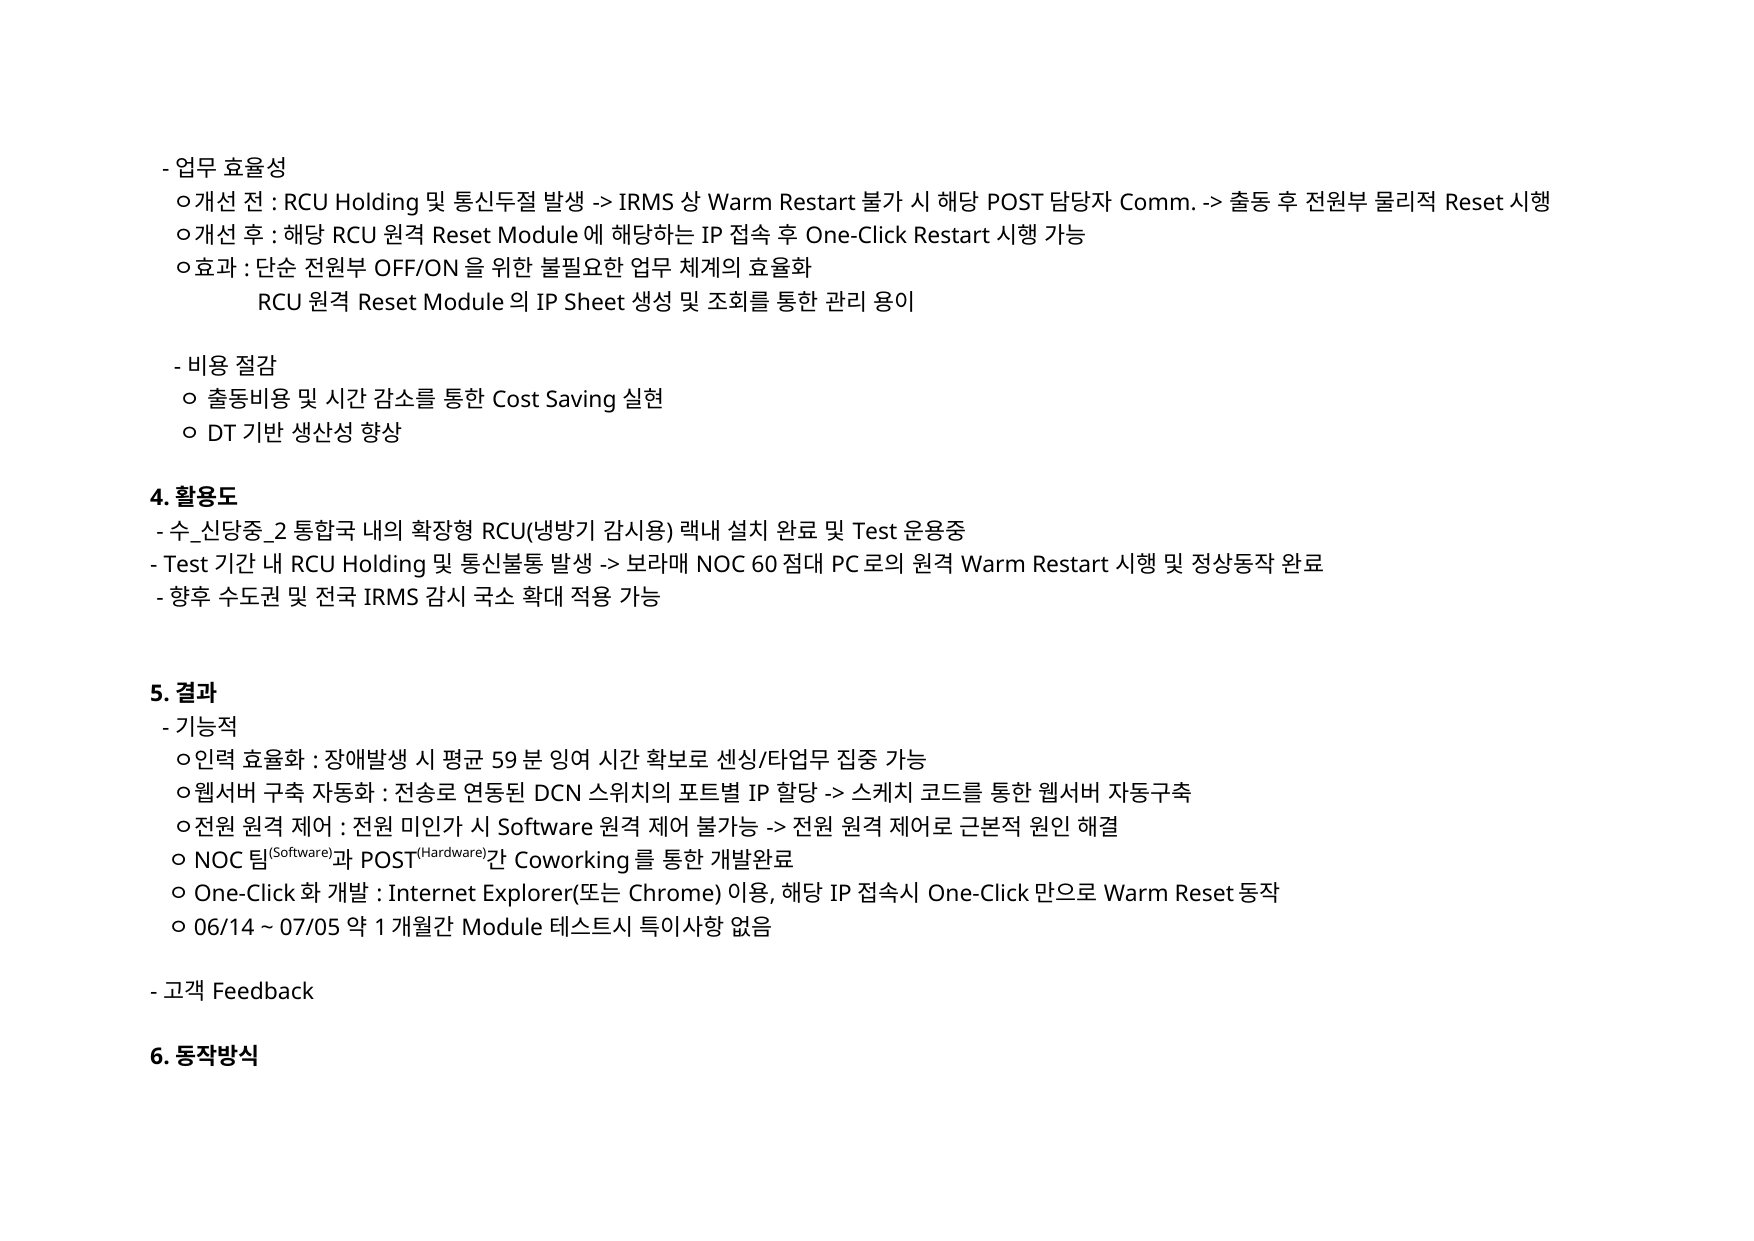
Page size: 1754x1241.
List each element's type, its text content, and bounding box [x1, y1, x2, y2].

text - Test 기간 내 RCU Holding 및 통신불통 발생 -> 보라매 NOC 60점대 PC로의 원격 Warm Restart 시행 및 정상동작 완료 [150, 546, 1577, 579]
text - 향후 수도권 및 전국 IRMS 감시 국소 확대 적용 가능 [150, 579, 1577, 612]
text ㅇ 출동비용 및 시간 감소를 통한 Cost Saving 실현 [150, 381, 1577, 414]
text - 업무 효율성 [150, 150, 1577, 183]
text - 수_신당중_2 통합국 내의 확장형 RCU(냉방기 감시용) 랙내 설치 완료 및 Test 운용중 [150, 512, 1577, 546]
text 6. 동작방식 [150, 1037, 1577, 1071]
text ㅇ전원 원격 제어 : 전원 미인가 시 Software 원격 제어 불가능 -> 전원 원격 제어로 근본적 원인 해결 [150, 808, 1577, 842]
text ㅇ DT 기반 생산성 향상 [150, 414, 1577, 448]
text ㅇ인력 효율화 : 장애발생 시 평균 59분 잉여 시간 확보로 센싱/타업무 집중 가능 [150, 742, 1577, 775]
text ㅇ웹서버 구축 자동화 : 전송로 연동된 DCN 스위치의 포트별 IP 할당 -> 스케치 코드를 통한 웹서버 자동구축 [150, 775, 1577, 808]
text ㅇOne-Click화 개발 : Internet Explorer(또는 Chrome) 이용, 해당 IP 접속시 One-Click만으로 Warm Reset동작 [150, 875, 1577, 908]
text ㅇ06/14 ~ 07/05 약 1개월간 Module 테스트시 특이사항 없음 [150, 908, 1577, 942]
text 4. 활용도 [150, 479, 1577, 512]
text - 고객 Feedback [150, 973, 1577, 1006]
text ㅇ개선 전 : RCU Holding 및 통신두절 발생 -> IRMS 상 Warm Restart 불가 시 해당 POST 담당자 Comm. -> 출동 후 전원부 물리적 Reset 시행 [150, 183, 1577, 217]
text ㅇ효과 : 단순 전원부 OFF/ON을 위한 불필요한 업무 체계의 효율화 [150, 250, 1577, 283]
text - 비용 절감 [150, 348, 1577, 381]
text - 기능적 [150, 708, 1577, 742]
text 5. 결과 [150, 675, 1577, 708]
text ㅇ개선 후 : 해당 RCU 원격 Reset Module에 해당하는 IP 접속 후 One-Click Restart 시행 가능 [150, 217, 1577, 250]
text ㅇNOC팀(Software)과 POST(Hardware)간 Coworking를 통한 개발완료 [150, 842, 1577, 875]
text RCU 원격 Reset Module의 IP Sheet 생성 및 조회를 통한 관리 용이 [150, 283, 1577, 317]
